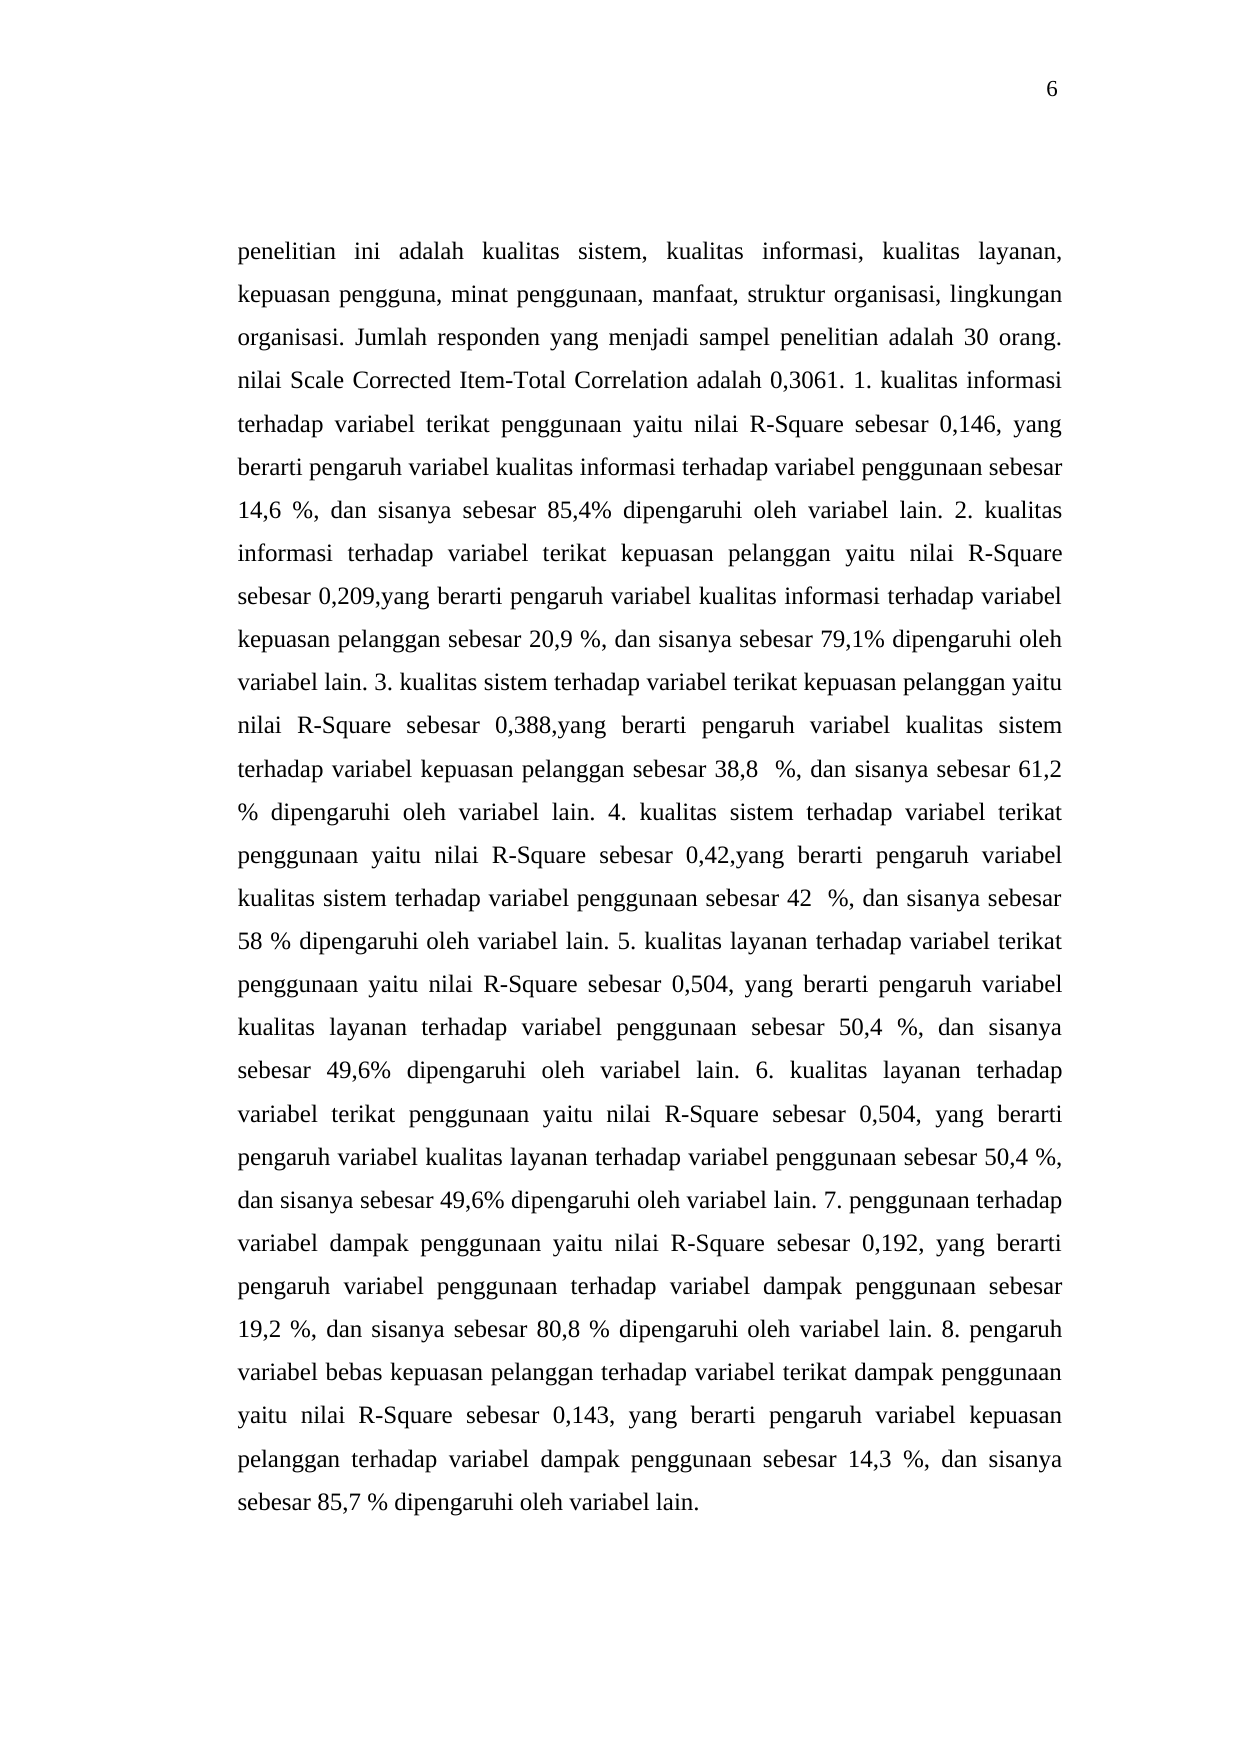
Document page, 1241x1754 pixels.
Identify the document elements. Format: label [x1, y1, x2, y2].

text [237, 236, 1063, 1516]
